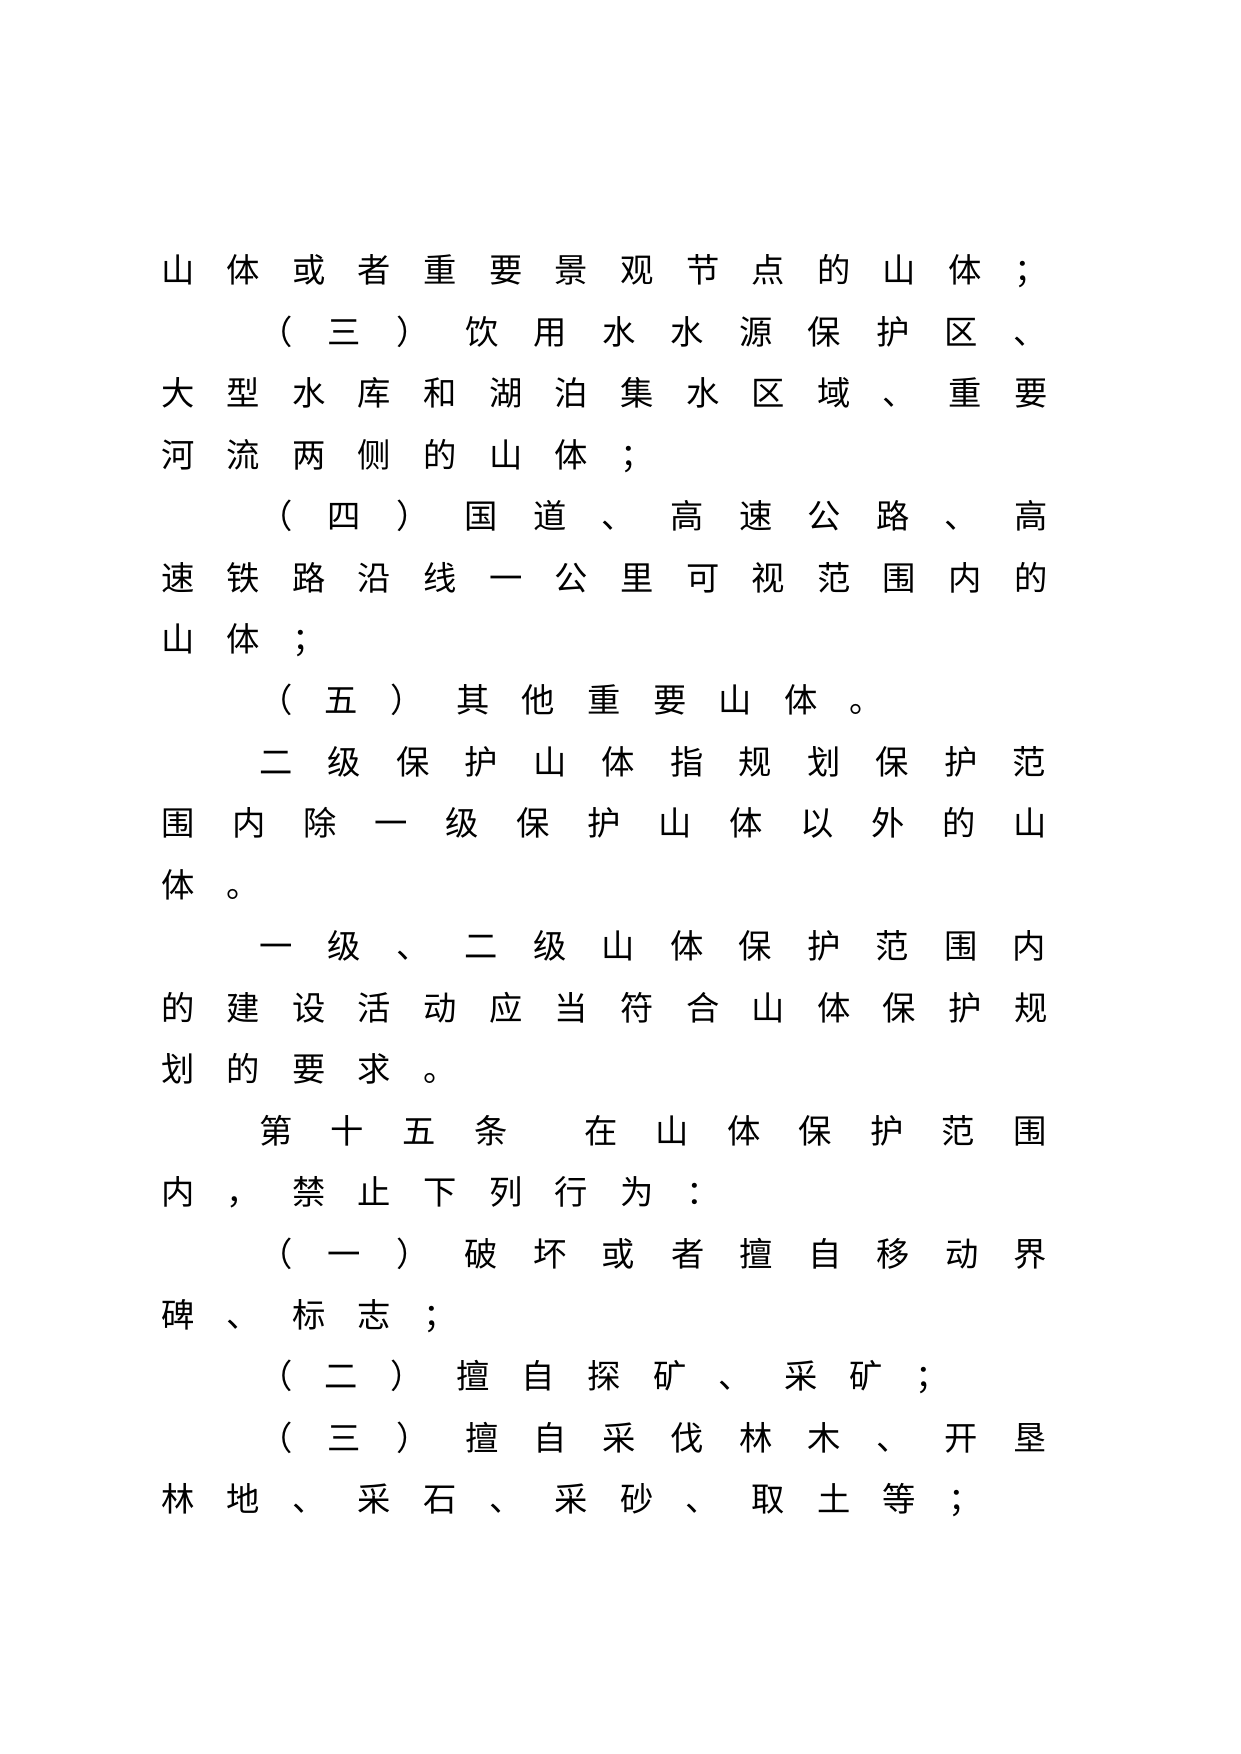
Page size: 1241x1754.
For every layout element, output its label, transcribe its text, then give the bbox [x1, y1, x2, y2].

text 一级、二级山体保护范围内的建设活动应当符合山体保护规划的要求。 [161, 913, 1079, 1098]
text （三）擅自采伐林木、开垦林地、采石、采砂、取土等； [161, 1405, 1079, 1528]
text 第十五条 在山体保护范围内，禁止下列行为： [161, 1098, 1079, 1221]
text （五）其他重要山体。 [161, 668, 1079, 729]
text （四）国道、高速公路、高速铁路沿线一公里可视范围内的山体； [161, 483, 1079, 668]
text （二）擅自探矿、采矿； [161, 1344, 1079, 1405]
text 二级保护山体指规划保护范围内除一级保护山体以外的山体。 [161, 729, 1079, 913]
text （三）饮用水水源保护区、大型水库和湖泊集水区域、重要河流两侧的山体； [161, 299, 1079, 483]
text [161, 237, 1079, 299]
text （一）破坏或者擅自移动界碑、标志； [161, 1221, 1079, 1344]
